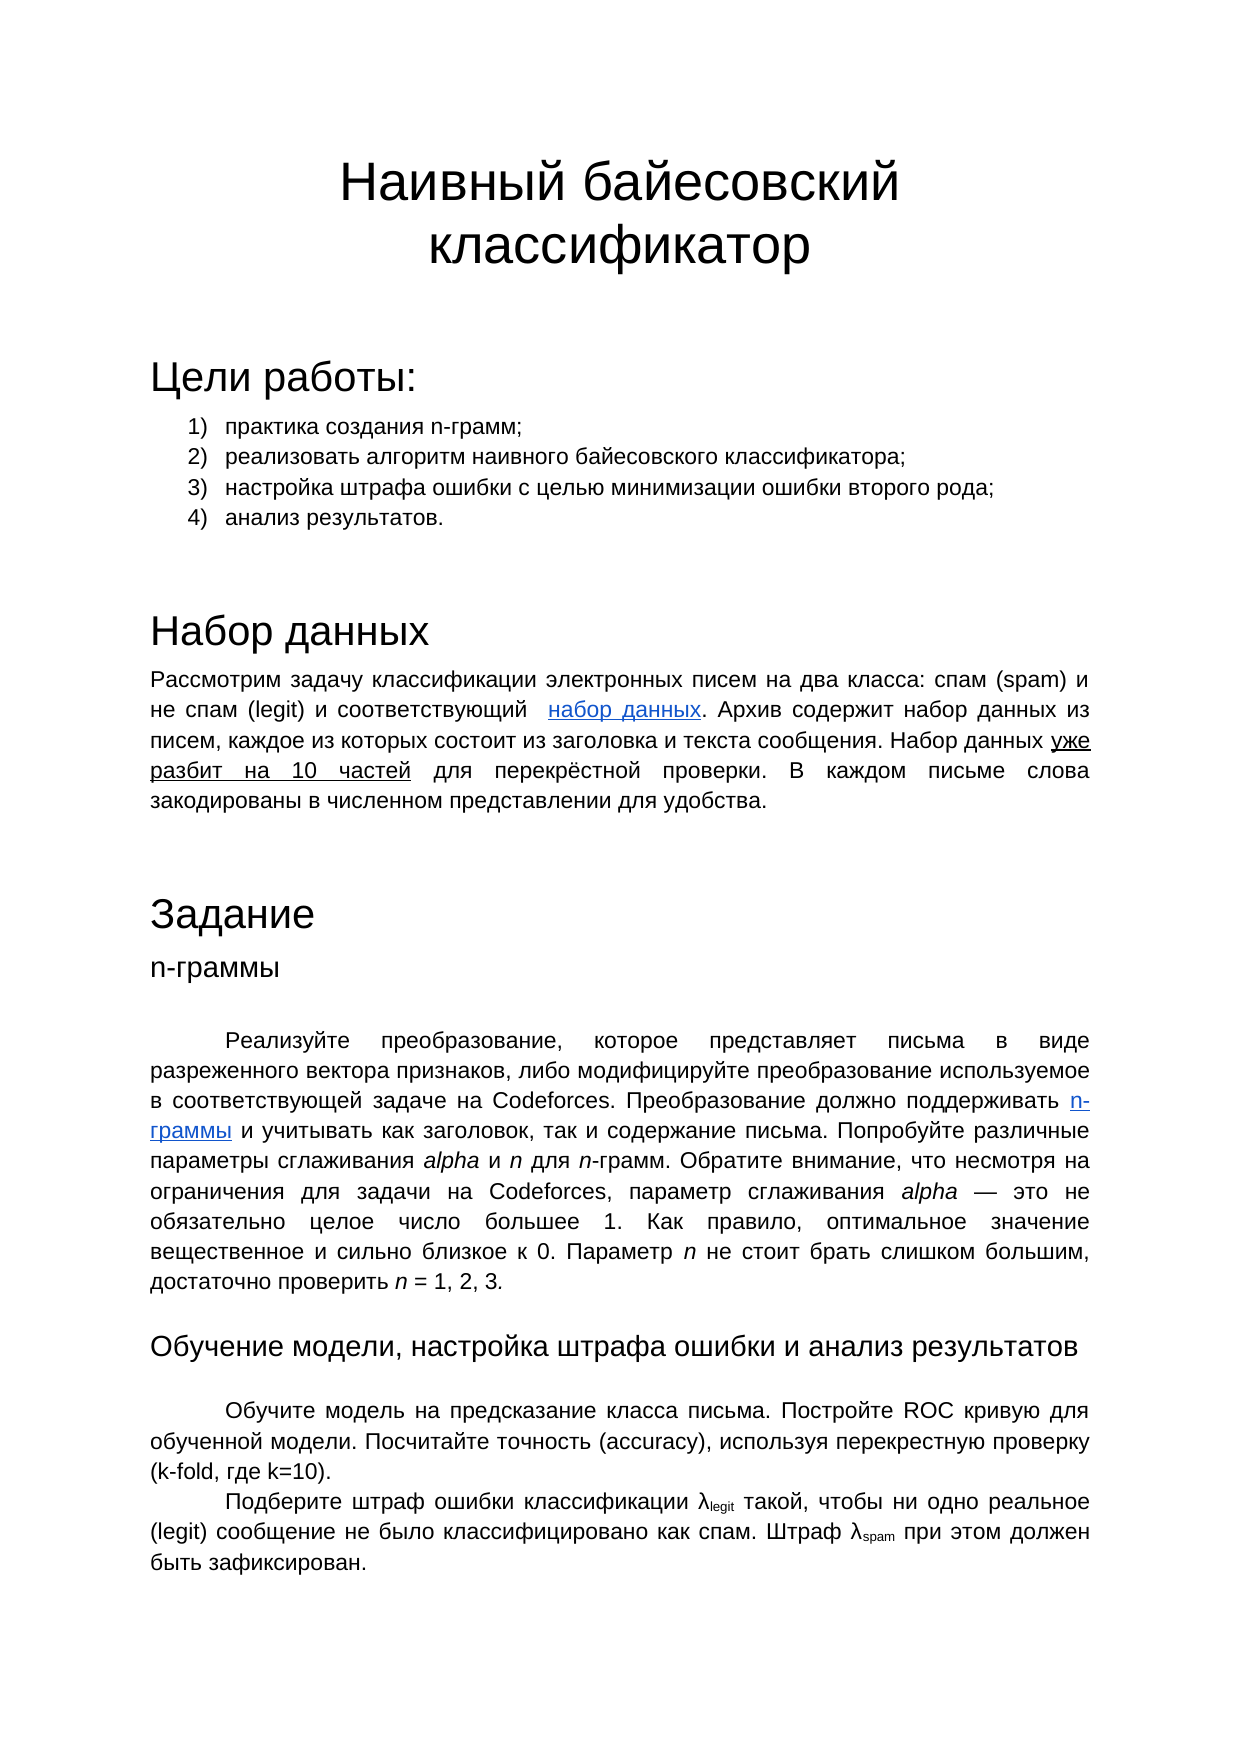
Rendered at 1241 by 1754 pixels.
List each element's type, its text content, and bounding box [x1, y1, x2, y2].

subtitle Задание [150, 889, 1090, 937]
text Подберите штраф ошибки классификации λlegit такой, чтобы ни одно реальное (legit) сообщение не было классифицировано как спам. Штраф λspam при этом должен быть зафиксирован. [150, 1488, 1090, 1575]
text Обучение модели, настройка штрафа ошибки и анализ результатов [150, 1329, 1090, 1362]
subtitle Набор данных [150, 606, 1090, 654]
title Наивный байесовский классификатор [150, 150, 1090, 274]
subtitle Цели работы: [150, 353, 1090, 401]
text n-граммы [150, 949, 1090, 983]
list реализовать алгоритм наивного байесовского классификатора; [187, 443, 1090, 470]
list анализ результатов. [187, 504, 1090, 530]
text Рассмотрим задачу классификации электронных писем на два класса: спам (spam) и не спам (legit) и соответствующий набор данных. Архив содержит набор данных из писем, каждое из которых состоит из заголовка и текста сообщения. Набор данных уже разбит на 10 частей для перекрёстной проверки. В каждом письме слова закодированы в численном представлении для удобства. [150, 666, 1090, 813]
list настройка штрафа ошибки с целью минимизации ошибки второго рода; [187, 473, 1090, 500]
list практика создания n-грамм; [187, 413, 1090, 439]
text Реализуйте преобразование, которое представляет письма в виде разреженного вектора признаков, либо модифицируйте преобразование используемое в соответствующей задаче на Codeforces. Преобразование должно поддерживать n-граммы и учитывать как заголовок, так и содержание письма. Попробуйте различные параметры сглаживания alpha и n для n-грамм. Обратите внимание, что несмотря на ограничения для задачи на Codeforces, параметр сглаживания alpha — это не обязательно целое число большее 1. Как правило, оптимальное значение вещественное и сильно близкое к 0. Параметр n не стоит брать слишком большим, достаточно проверить n = 1, 2, 3. [150, 1027, 1090, 1295]
text Обучите модель на предсказание класса письма. Постройте ROC кривую для обученной модели. Посчитайте точность (accuracy), используя перекрестную проверку (k-fold, где k=10). [150, 1397, 1090, 1484]
